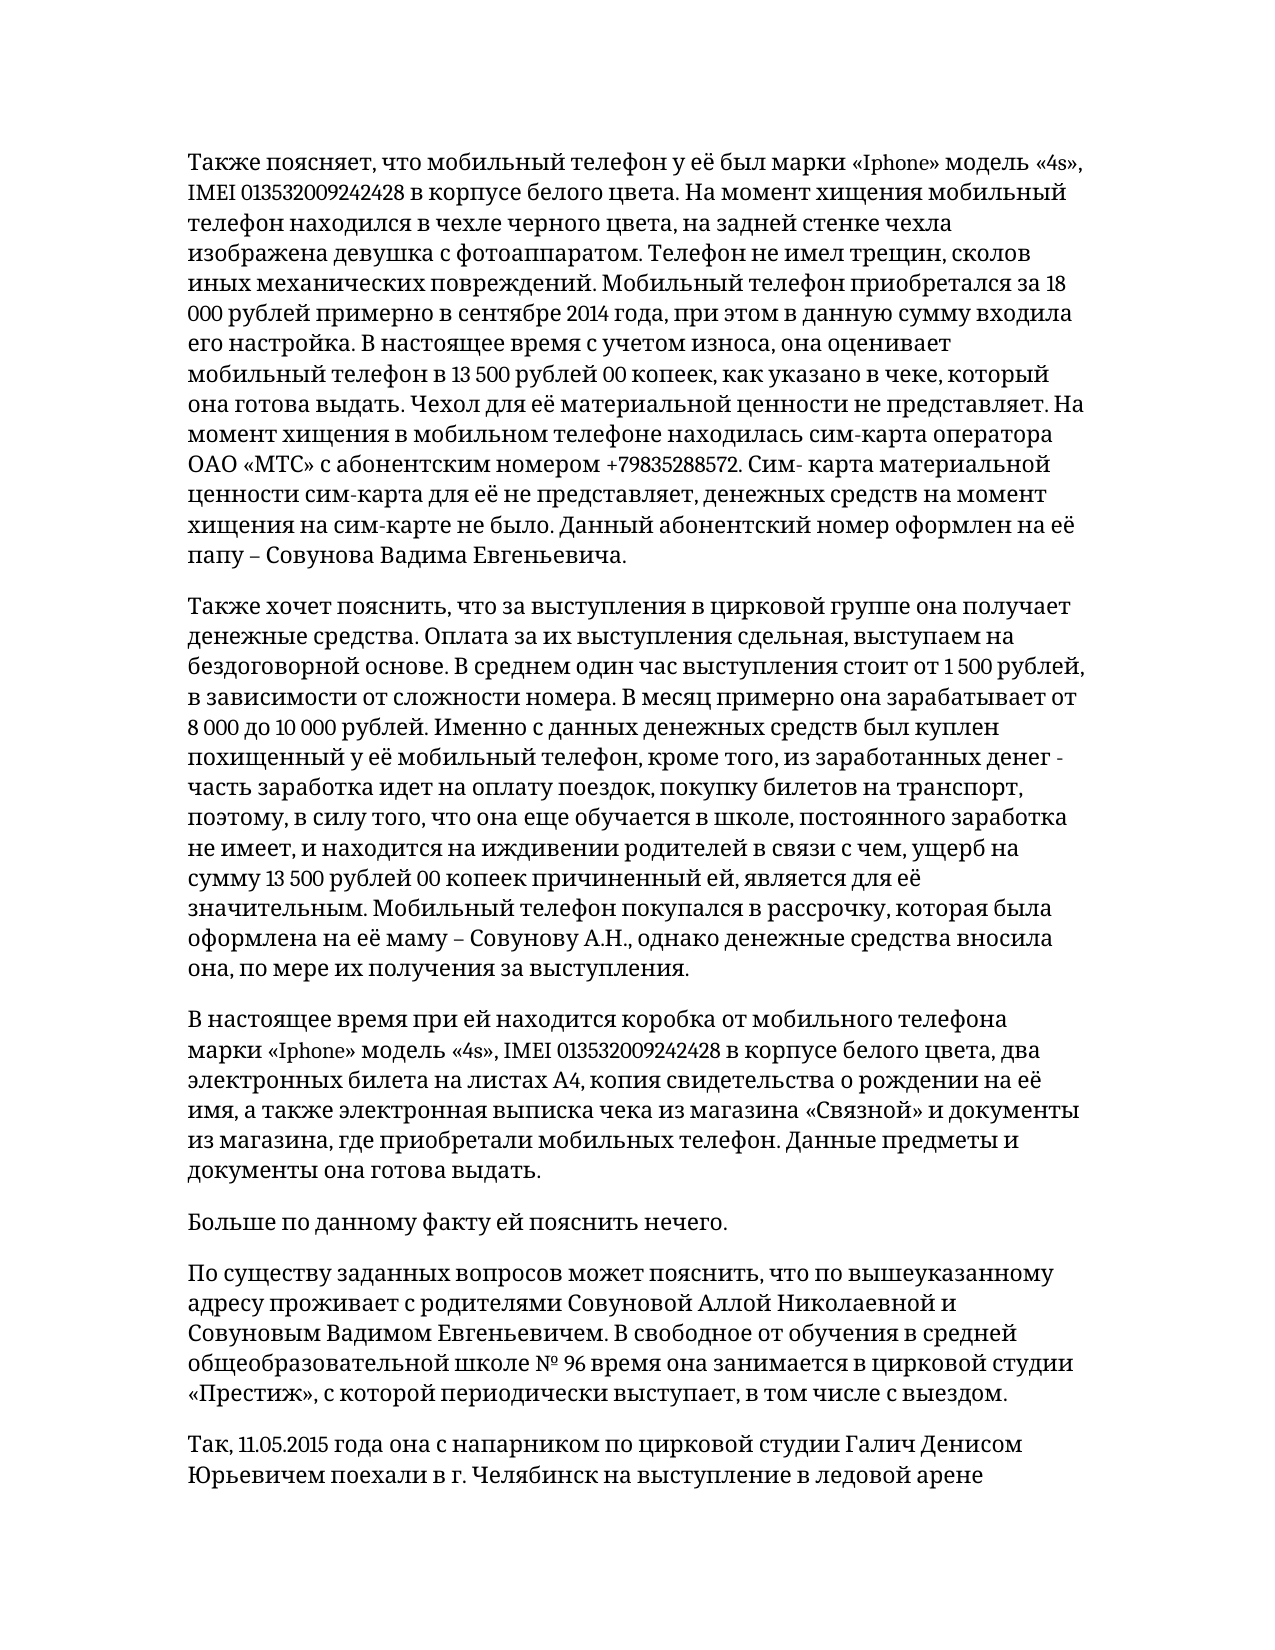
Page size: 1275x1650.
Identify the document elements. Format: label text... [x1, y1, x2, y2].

text Также хочет пояснить, что за выступления в цирковой группе она получает денежные средства. Оплата за их выступления сдельная, выступаем на бездоговорной основе. В среднем один час выступления стоит от 1 500 рублей, в зависимости от сложности номера. В месяц примерно она зарабатывает от 8 000 до 10 000 рублей. Именно с данных денежных средств был куплен похищенный у её мобильный телефон, кроме того, из заработанных денег - часть заработка идет на оплату поездок, покупку билетов на транспорт, поэтому, в силу того, что она еще обучается в школе, постоянного заработка не имеет, и находится на иждивении родителей в связи с чем, ущерб на сумму 13 500 рублей 00 копеек причиненный ей, является для её значительным. Мобильный телефон покупался в рассрочку, которая была оформлена на её маму – Совунову А.Н., однако денежные средства вносила она, по мере их получения за выступления. [187, 594, 1087, 983]
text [187, 1432, 1087, 1489]
text По существу заданных вопросов может пояснить, что по вышеуказанному адресу проживает с родителями Совуновой Аллой Николаевной и Совуновым Вадимом Евгеньевичем. В свободное от обучения в средней общеобразовательной школе № 96 время она занимается в цирковой студии «Престиж», с которой периодически выступает, в том числе с выездом. [187, 1260, 1087, 1408]
text В настоящее время при ей находится коробка от мобильного телефона марки «Iphone» модель «4s», IMEI 013532009242428 в корпусе белого цвета, два электронных билета на листах А4, копия свидетельства о рождении на её имя, а также электронная выписка чека из магазина «Связной» и документы из магазина, где приобретали мобильных телефон. Данные предметы и документы она готова выдать. [187, 1007, 1087, 1185]
text Также поясняет, что мобильный телефон у её был марки «Iphone» модель «4s», IMEI 013532009242428 в корпусе белого цвета. На момент хищения мобильный телефон находился в чехле черного цвета, на задней стенке чехла изображена девушка с фотоаппаратом. Телефон не имел трещин, сколов иных механических повреждений. Мобильный телефон приобретался за 18 000 рублей примерно в сентябре 2014 года, при этом в данную сумму входила его настройка. В настоящее время с учетом износа, она оценивает мобильный телефон в 13 500 рублей 00 копеек, как указано в чеке, который она готова выдать. Чехол для её материальной ценности не представляет. На момент хищения в мобильном телефоне находилась сим-карта оператора ОАО «МТС» с абонентским номером +79835288572. Сим- карта материальной ценности сим-карта для её не представляет, денежных средств на момент хищения на сим-карте не было. Данный абонентский номер оформлен на её папу – Совунова Вадима Евгеньевича. [187, 150, 1087, 569]
text Больше по данному факту ей пояснить нечего. [187, 1209, 1087, 1236]
